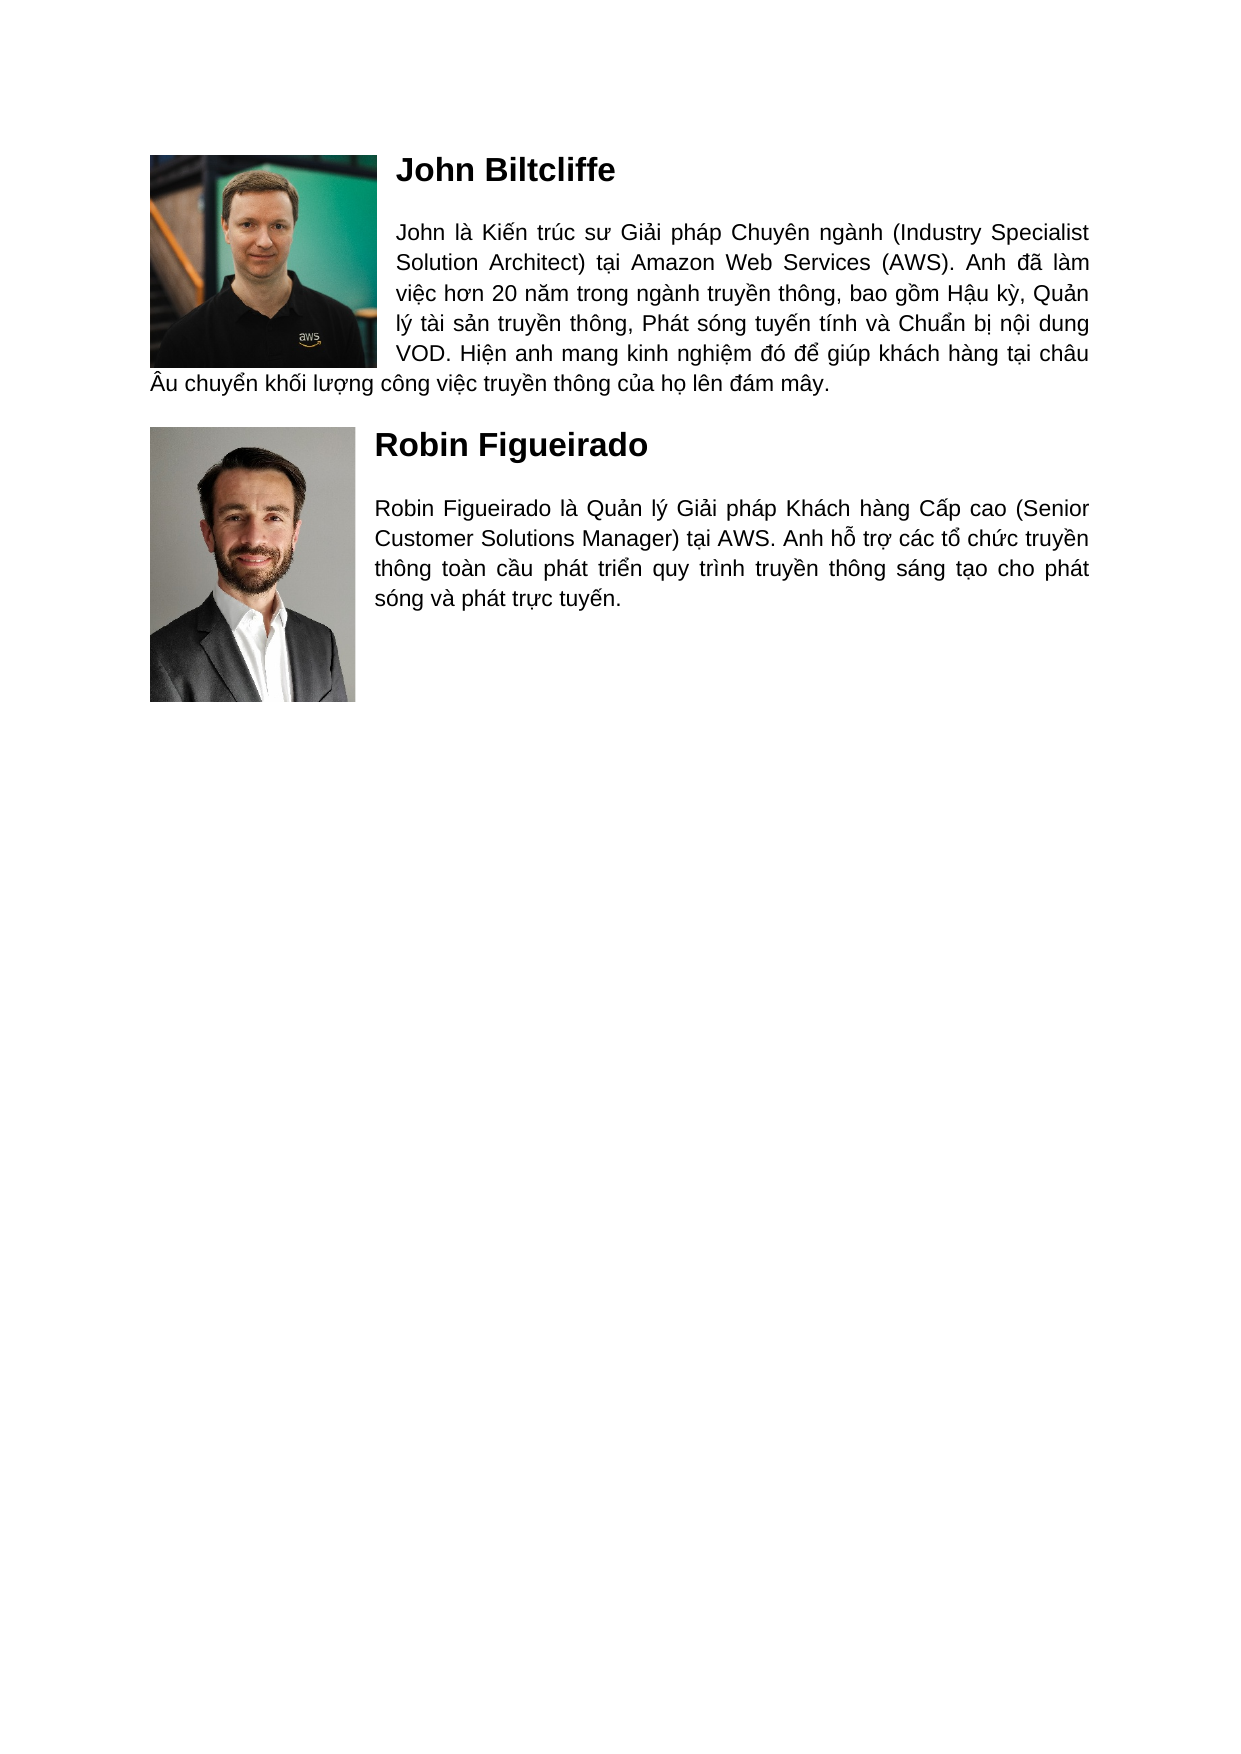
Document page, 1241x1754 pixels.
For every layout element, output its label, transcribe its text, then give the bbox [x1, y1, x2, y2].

subtitle John Biltcliffe [150, 150, 1090, 188]
picture [150, 155, 377, 368]
subtitle Robin Figueirado [150, 425, 1090, 464]
text John là Kiến trúc sư Giải pháp Chuyên ngành (Industry Specialist Solution Architect) tại Amazon Web Services (AWS). Anh đã làm việc hơn 20 năm trong ngành truyền thông, bao gồm Hậu kỳ, Quản lý tài sản truyền thông, Phát sóng tuyến tính và Chuẩn bị nội dung VOD. Hiện anh mang kinh nghiệm đó để giúp khách hàng tại châu Âu chuyển khối lượng công việc truyền thông của họ lên đám mây. [150, 219, 1090, 397]
picture [150, 427, 356, 702]
text Robin Figueirado là Quản lý Giải pháp Khách hàng Cấp cao (Senior Customer Solutions Manager) tại AWS. Anh hỗ trợ các tổ chức truyền thông toàn cầu phát triển quy trình truyền thông sáng tạo cho phát sóng và phát trực tuyến. [356, 494, 1090, 612]
